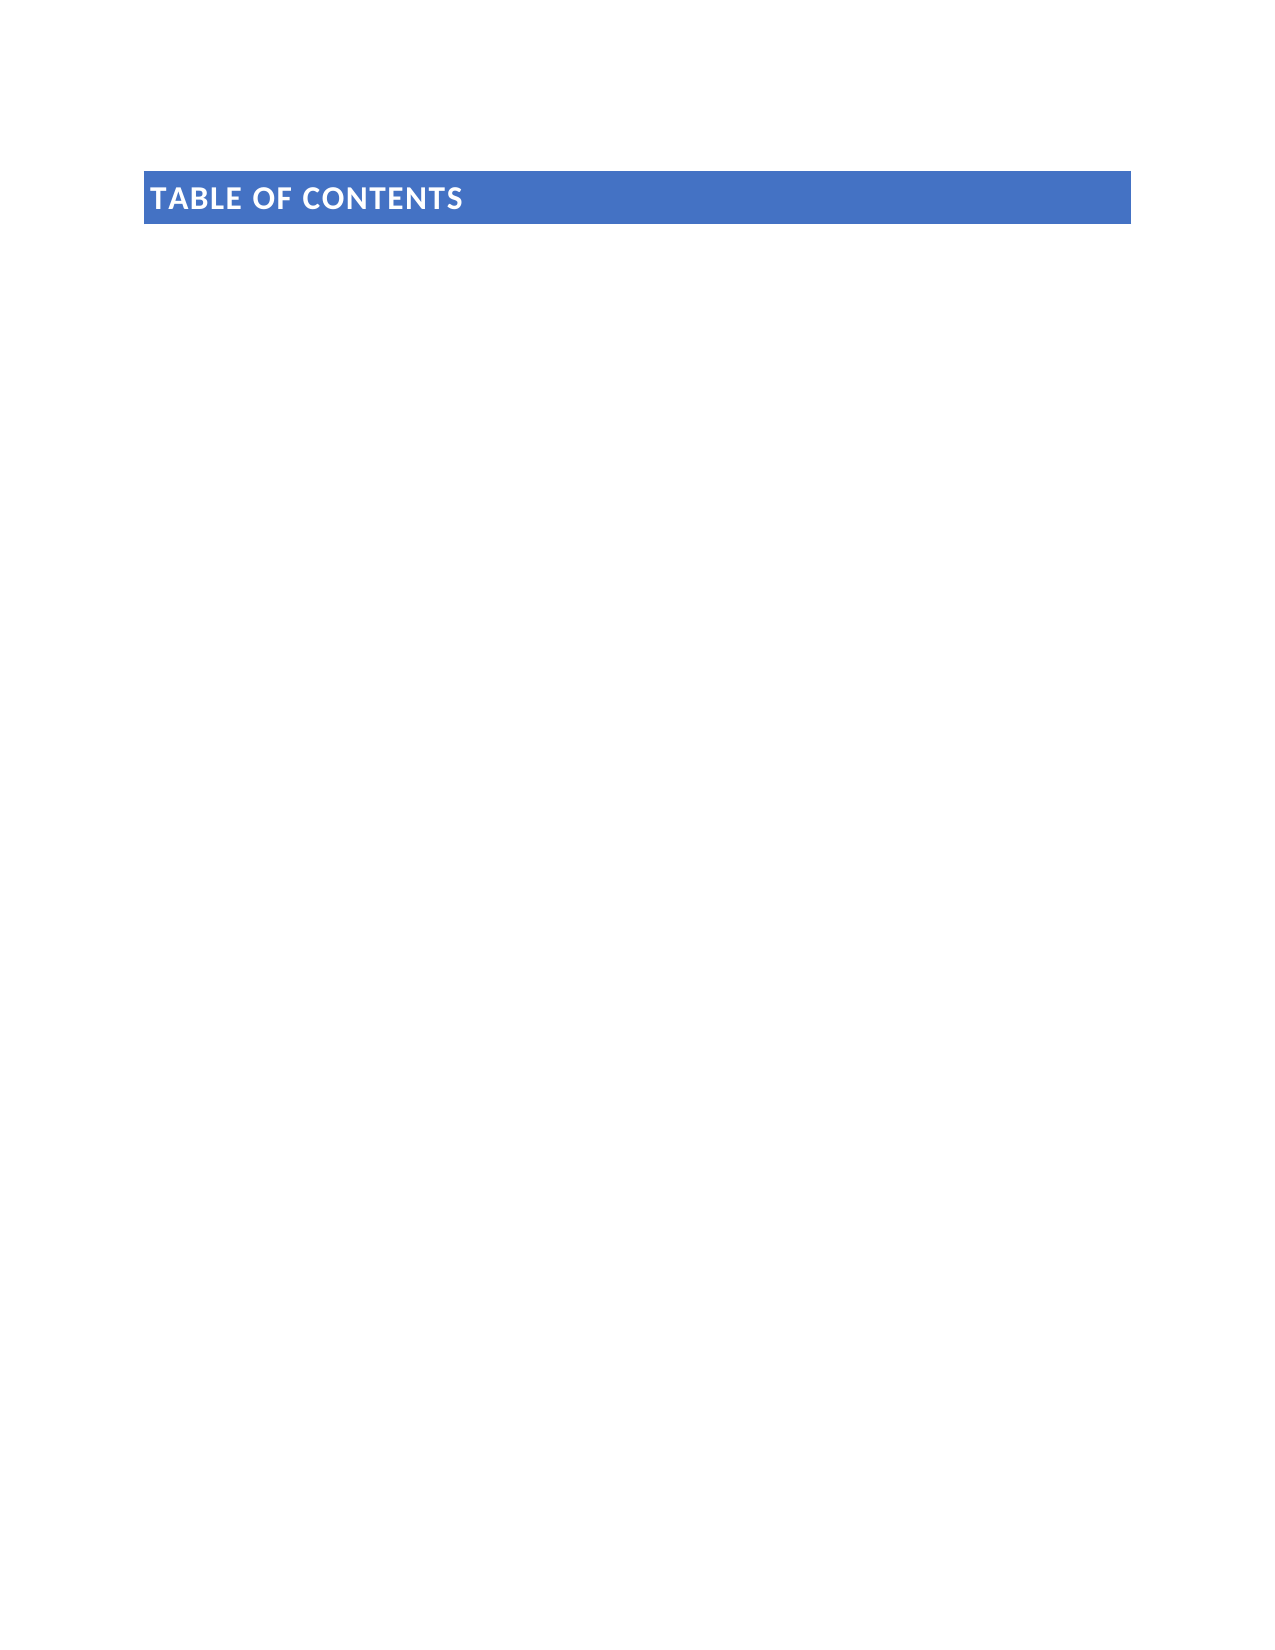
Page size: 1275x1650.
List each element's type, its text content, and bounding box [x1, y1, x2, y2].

subtitle Table of contents [150, 177, 1125, 218]
